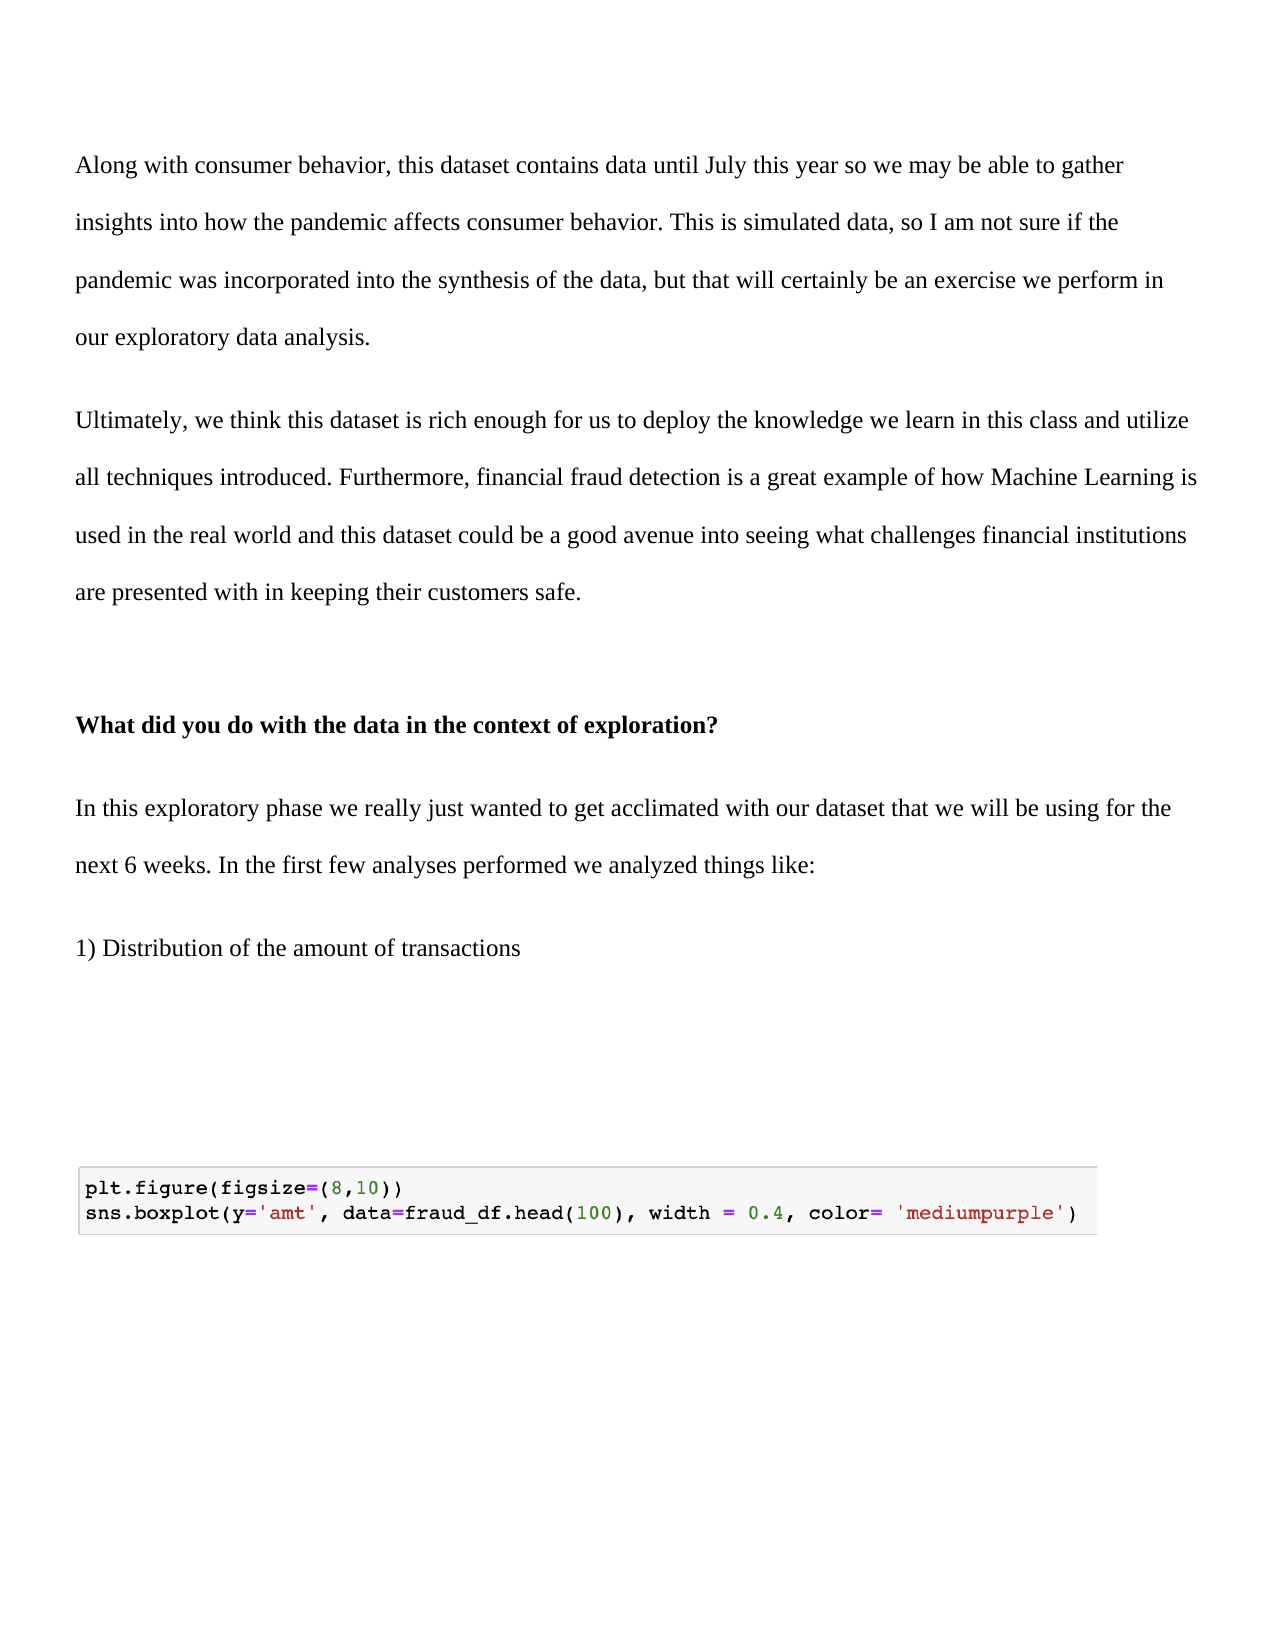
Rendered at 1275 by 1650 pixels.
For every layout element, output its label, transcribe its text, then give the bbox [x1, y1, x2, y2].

text 1) Distribution of the amount of transactions [75, 933, 1200, 962]
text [75, 150, 1200, 351]
text Ultimately, we think this dataset is rich enough for us to deploy the knowledge we learn in this class and utilize all techniques introduced. Furthermore, financial fraud detection is a great example of how Machine Learning is used in the real world and this dataset could be a good avenue into seeing what challenges financial institutions are presented with in keeping their customers safe. [75, 405, 1200, 659]
text In this exploratory phase we really just wanted to get acclimated with our dataset that we will be using for the next 6 weeks. In the first few analyses performed we analyzed things like: [75, 793, 1200, 879]
text What did you do with the data in the context of exploration? [75, 710, 1200, 739]
picture [75, 1160, 1098, 1245]
